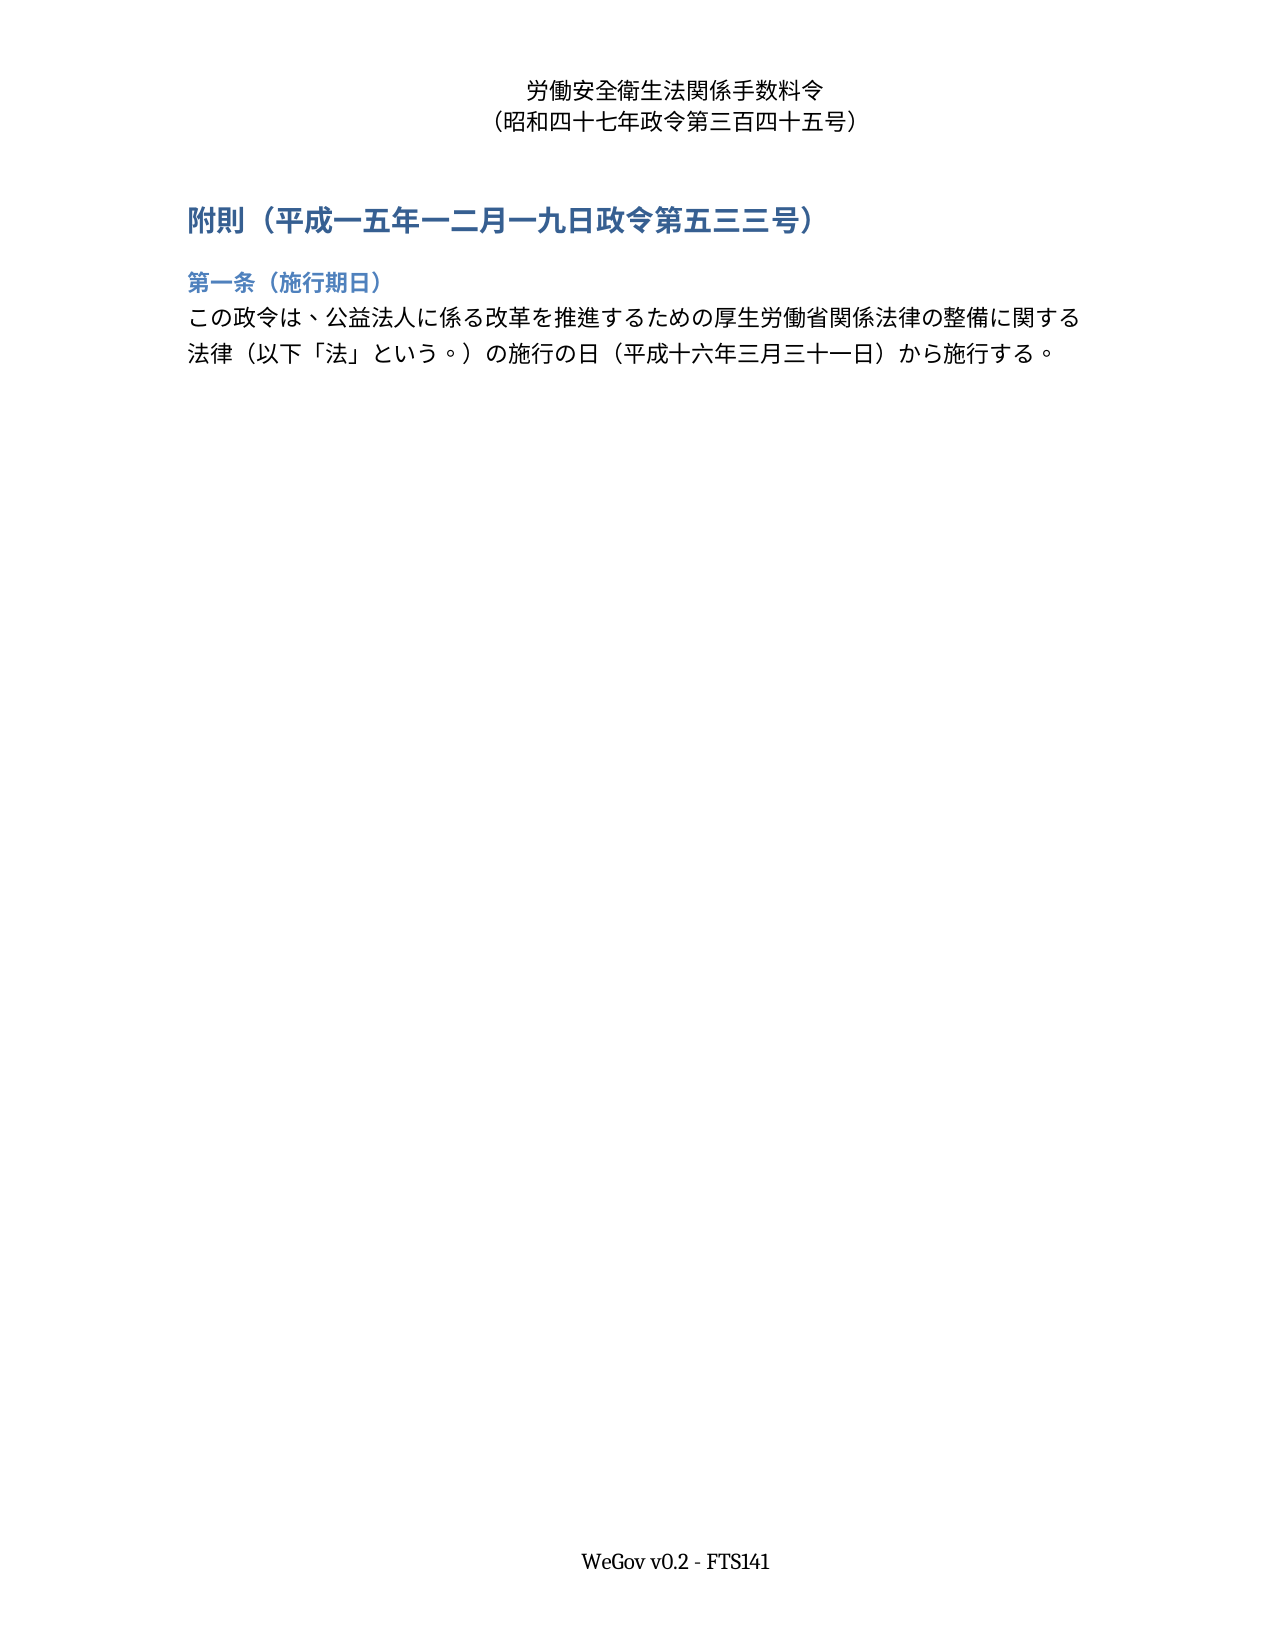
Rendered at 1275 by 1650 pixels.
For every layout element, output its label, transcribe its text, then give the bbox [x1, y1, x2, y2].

text この政令は、公益法人に係る改革を推進するための厚生労働省関係法律の整備に関する法律（以下「法」という。）の施行の日（平成十六年三月三十一日）から施行する。 [187, 302, 1087, 369]
subtitle 第一条（施行期日） [187, 266, 1087, 298]
subtitle 附則（平成一五年一二月一九日政令第五三三号） [187, 200, 1087, 240]
